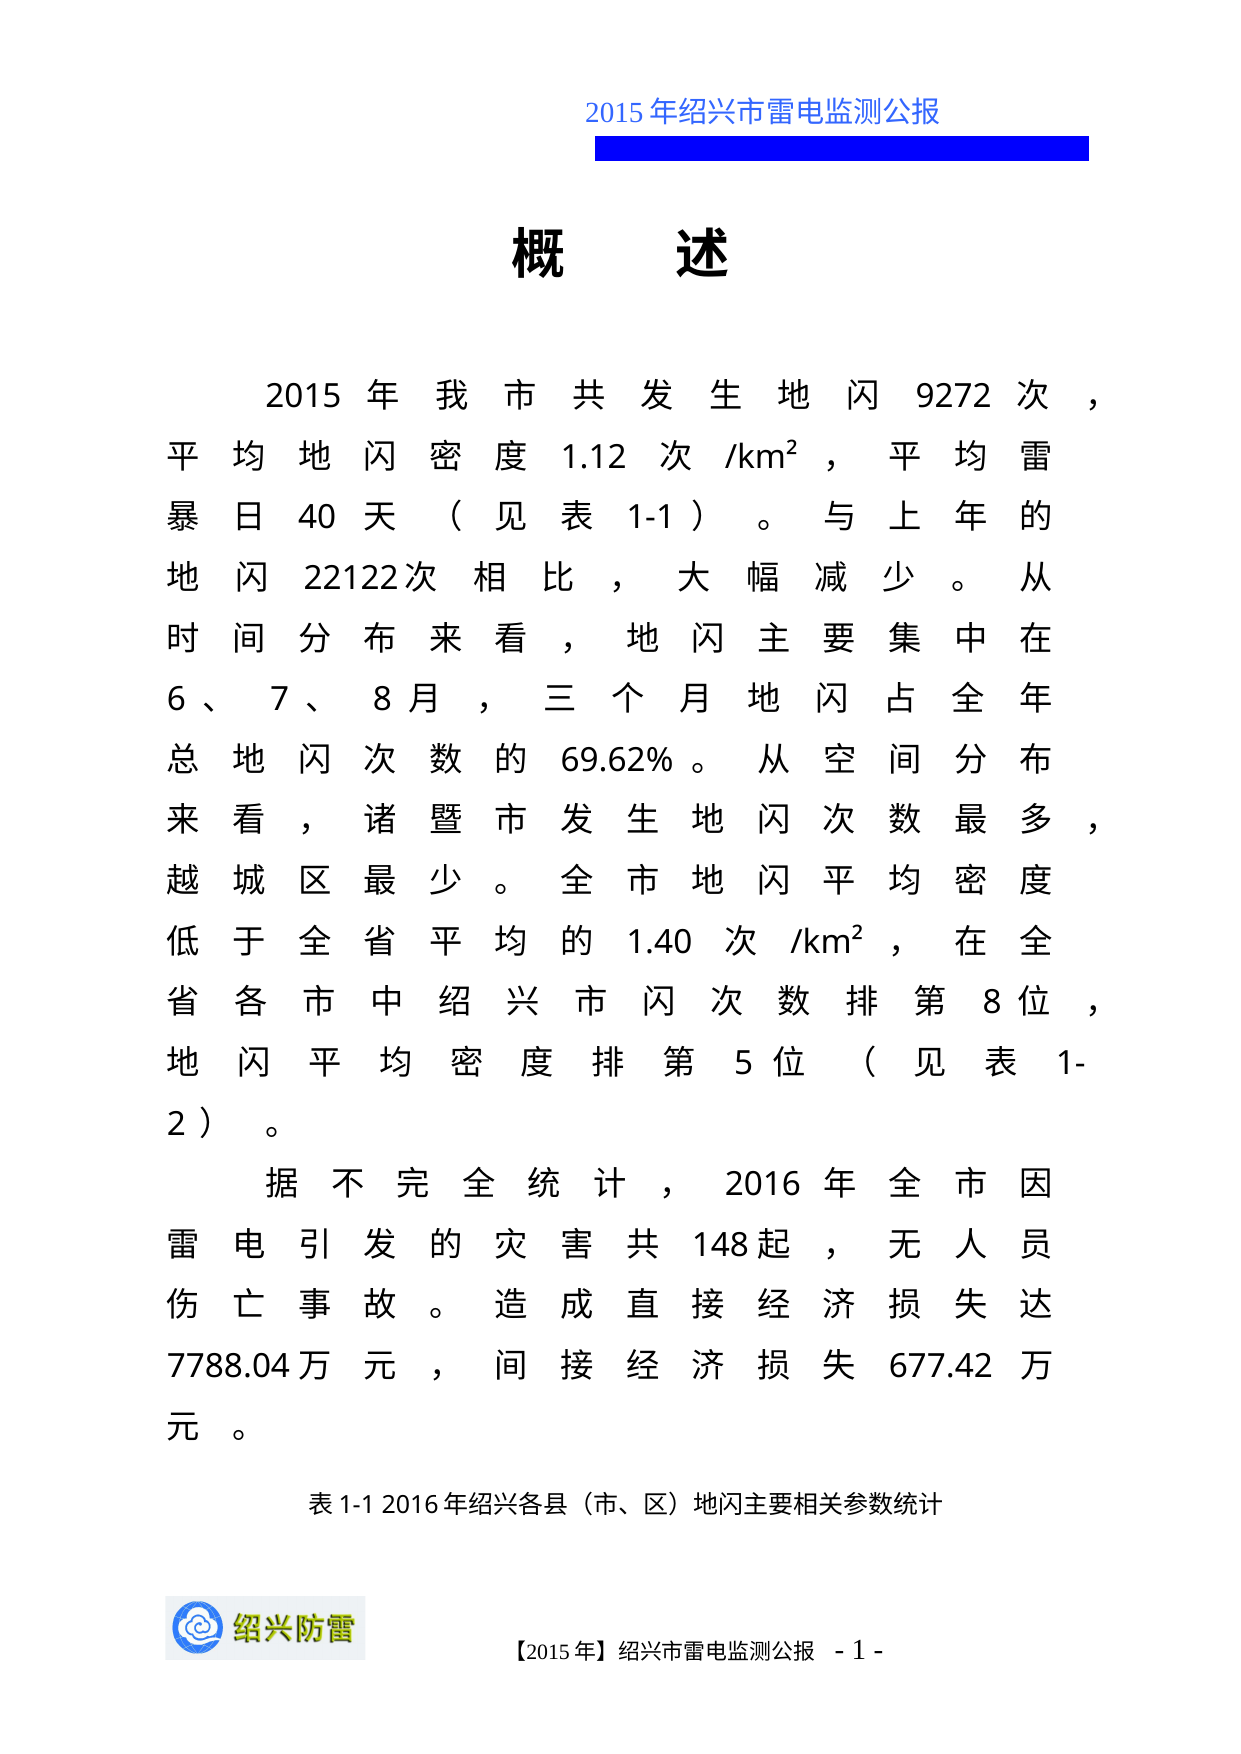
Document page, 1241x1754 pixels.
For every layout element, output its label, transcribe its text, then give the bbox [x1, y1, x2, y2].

text 2015年我市共发生地闪9272次，平均地闪密度1.12次/km²，平均雷暴日40天（见表1-1）。与上年的地闪22122次相比，大幅减少。从时间分布来看，地闪主要集中在6、7、8月，三个月地闪占全年总地闪次数的69.62%。从空间分布来看，诸暨市发生地闪次数最多，越城区最少。全市地闪平均密度低于全省平均的1.40次/km²，在全省各市中绍兴市闪次数排第8位，地闪平均密度排第5位（见表1-2）。 [167, 363, 1085, 1151]
text 表1-1 2016年绍兴各县（市、区）地闪主要相关参数统计 [167, 1484, 1085, 1521]
text 据不完全统计，2016年全市因雷电引发的灾害共148起，无人员伤亡事故。造成直接经济损失达7788.04万元，间接经济损失677.42万元。 [167, 1151, 1085, 1454]
subtitle 概 述 [167, 190, 1085, 311]
picture [165, 1596, 366, 1660]
